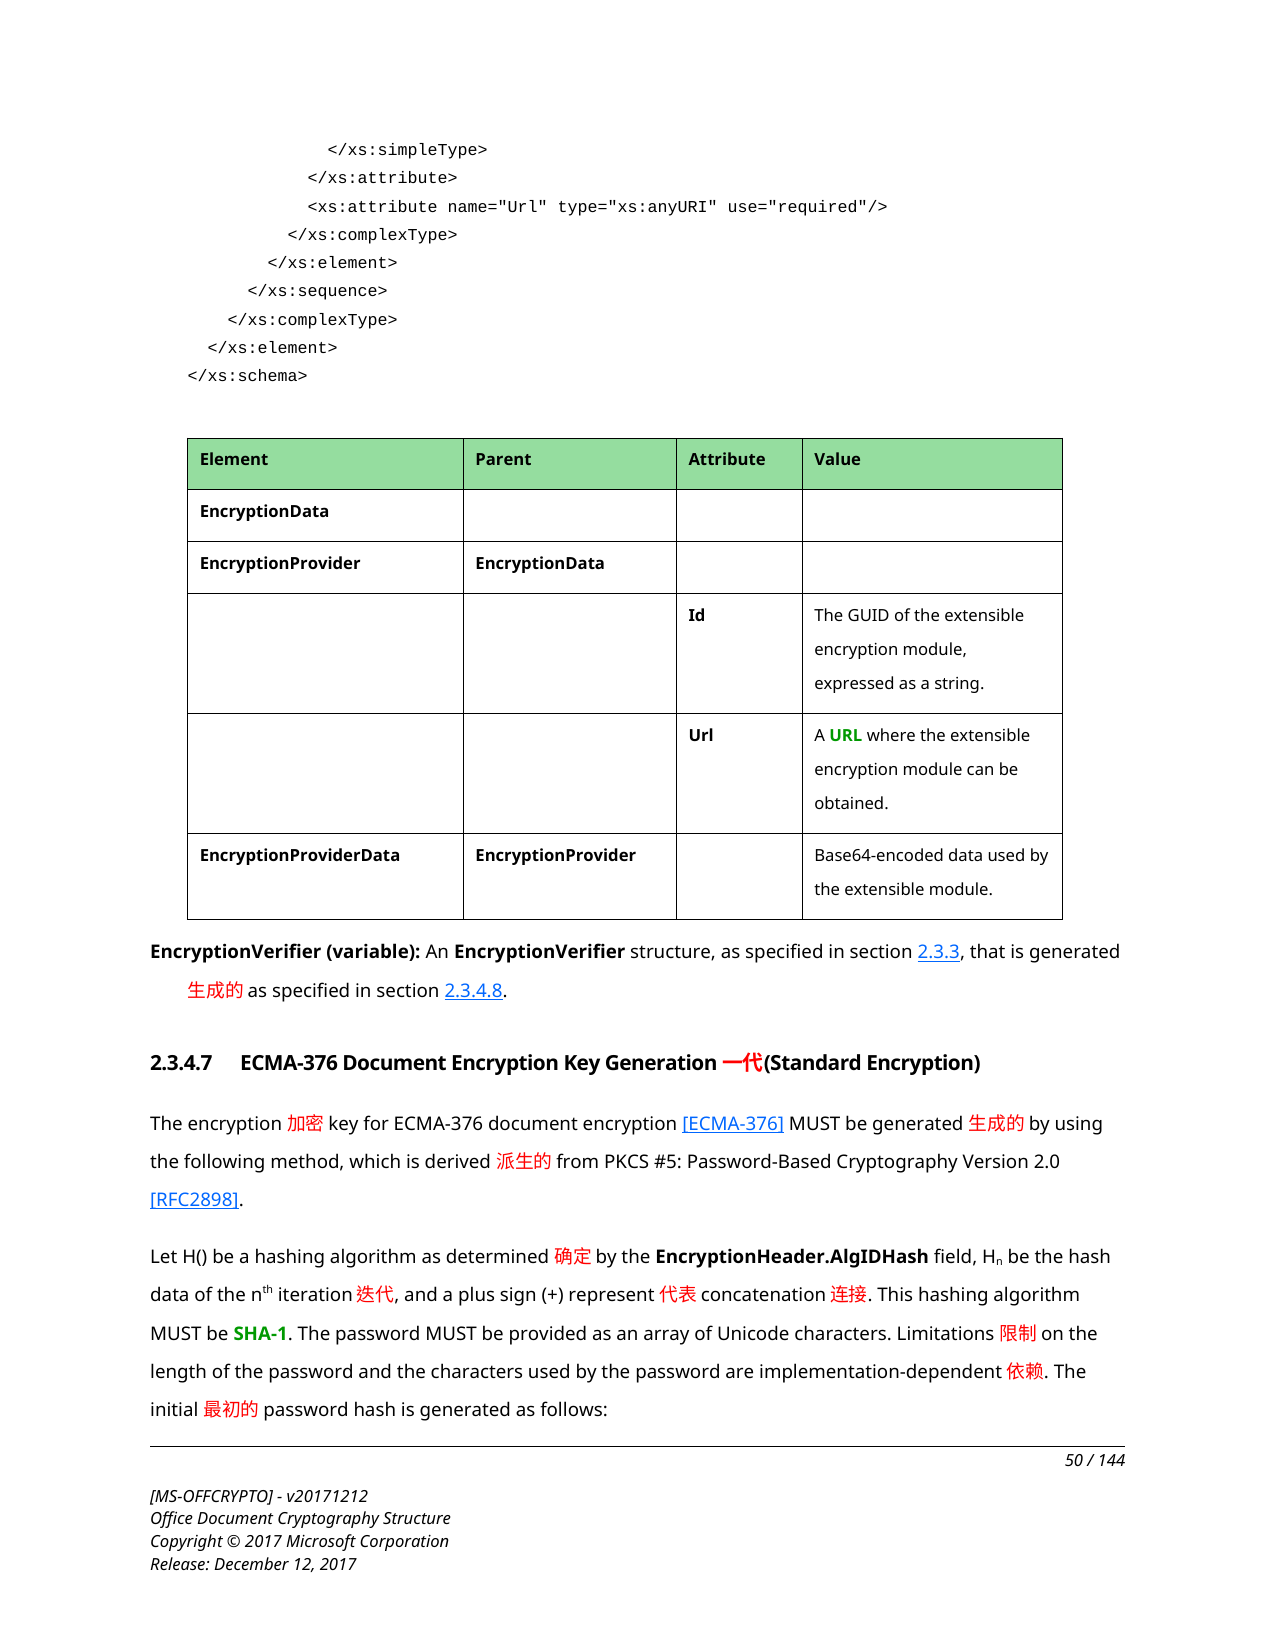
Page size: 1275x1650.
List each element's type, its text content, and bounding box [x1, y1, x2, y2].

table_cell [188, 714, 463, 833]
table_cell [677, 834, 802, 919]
text </xs:attribute> [174, 155, 1137, 183]
subtitle ECMA-376 Document Encryption Key Generation 一代(Standard Encryption) [150, 1048, 1125, 1077]
text </xs:schema> [174, 353, 1137, 397]
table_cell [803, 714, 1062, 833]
text </xs:sequence> [174, 268, 1137, 296]
text </xs:complexType> [174, 212, 1137, 240]
text </xs:element> [174, 325, 1137, 353]
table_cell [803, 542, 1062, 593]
text </xs:simpleType> [174, 133, 1137, 155]
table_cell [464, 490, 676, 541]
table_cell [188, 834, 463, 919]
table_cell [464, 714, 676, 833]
text <xs:attribute name="Url" type="xs:anyURI" use="required"/> [174, 183, 1137, 212]
text The encryption 加密key for ECMA-376 document encryption [ECMA-376] MUST be generated 生成的by using the following method, which is derived 派生的from PKCS #5: Password-Based Cryptography Version 2.0 [RFC2898]. [150, 1110, 1125, 1212]
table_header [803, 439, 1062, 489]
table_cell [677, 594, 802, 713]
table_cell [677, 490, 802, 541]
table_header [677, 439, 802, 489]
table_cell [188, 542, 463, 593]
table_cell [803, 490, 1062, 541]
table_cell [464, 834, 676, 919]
text EncryptionVerifier (variable): An EncryptionVerifier structure, as specified in section 2.3.3, that is generated 生成的as specified in section 2.3.4.8. [150, 939, 1125, 1002]
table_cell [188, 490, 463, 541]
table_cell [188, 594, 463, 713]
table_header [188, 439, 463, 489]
text Let H() be a hashing algorithm as determined 确定by the EncryptionHeader.AlgIDHash field, Hn be the hash data of the nth iteration迭代, and a plus sign (+) represent 代表concatenation连接. This hashing algorithm MUST be SHA-1. The password MUST be provided as an array of Unicode characters. Limitations 限制on the length of the password and the characters used by the password are implementation-dependent依赖. The initial 最初的password hash is generated as follows: [150, 1243, 1125, 1422]
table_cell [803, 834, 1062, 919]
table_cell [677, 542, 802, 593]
text </xs:element> [174, 240, 1137, 268]
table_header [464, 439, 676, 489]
text </xs:complexType> [174, 296, 1137, 325]
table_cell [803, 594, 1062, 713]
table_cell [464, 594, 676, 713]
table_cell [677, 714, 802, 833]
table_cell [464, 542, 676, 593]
